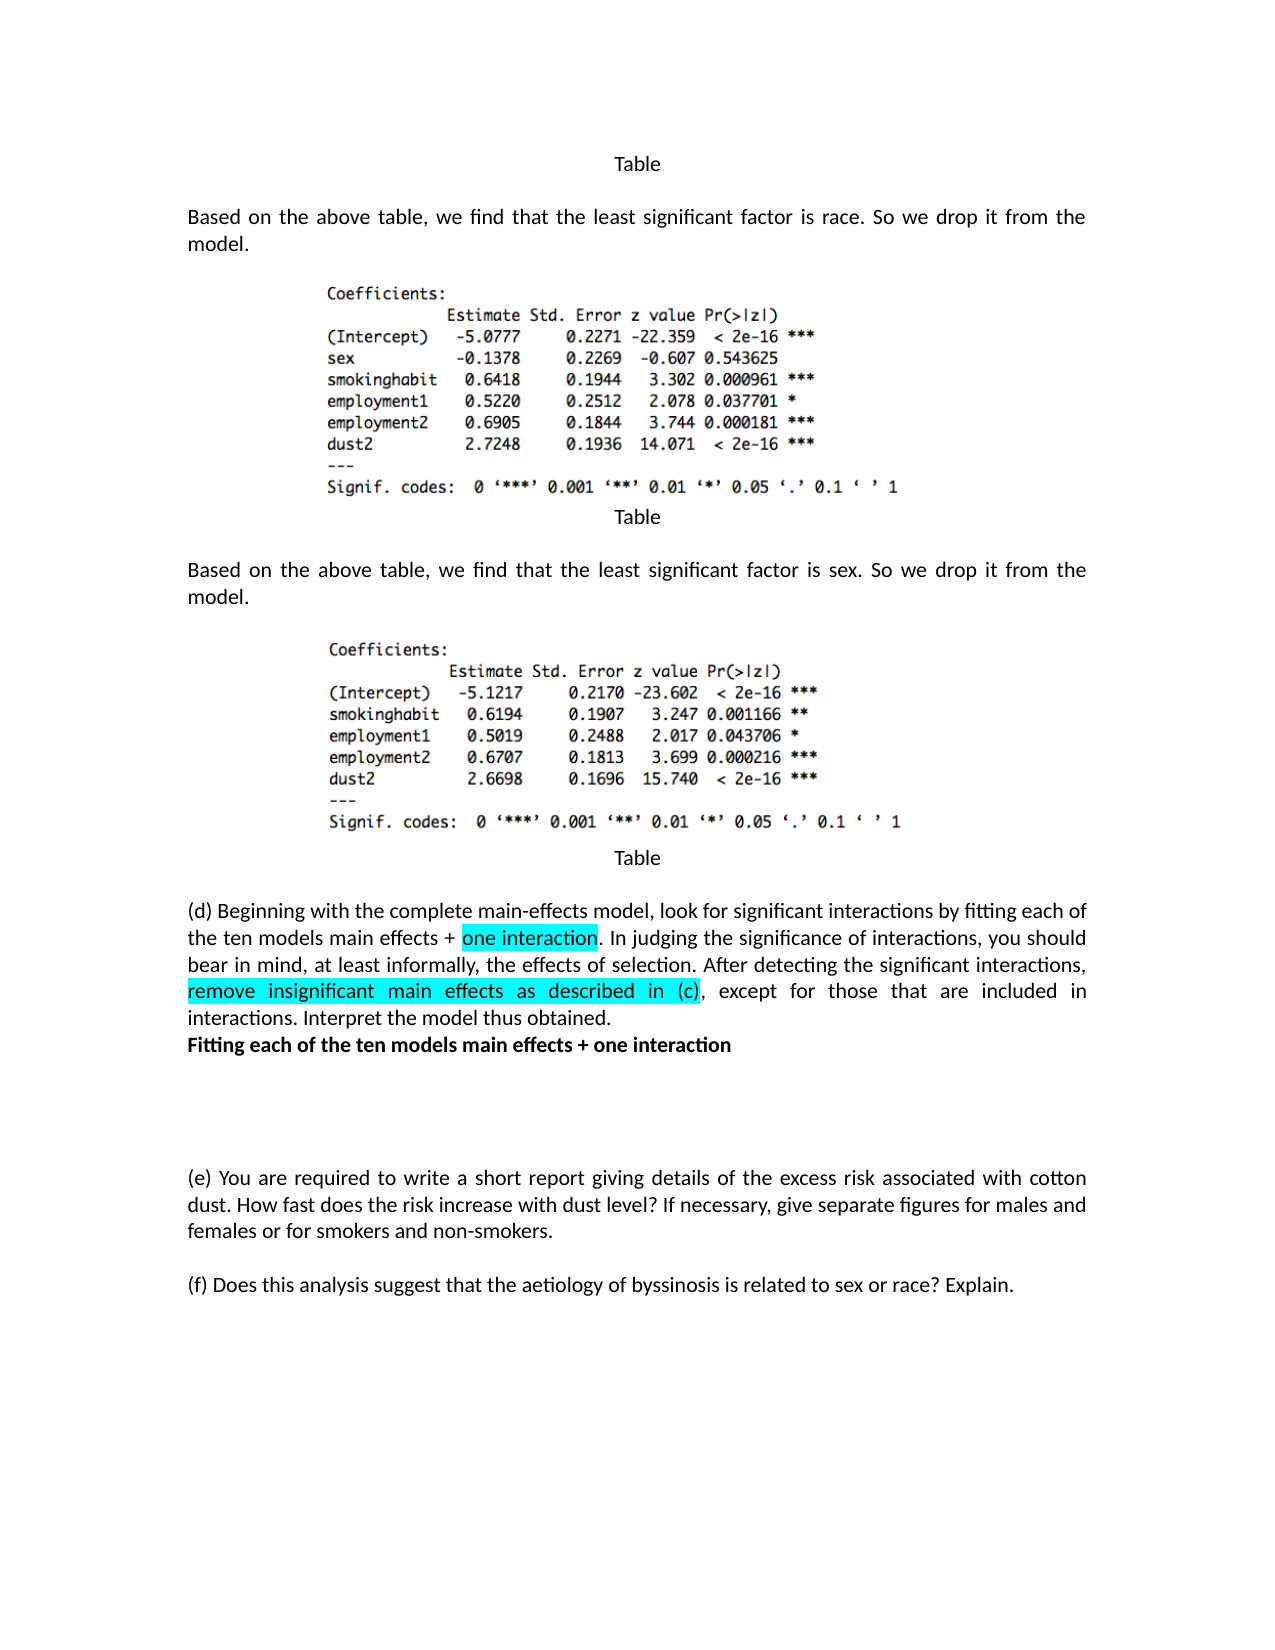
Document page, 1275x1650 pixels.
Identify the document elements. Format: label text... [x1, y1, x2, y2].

text (e) You are required to write a short report giving details of the excess risk associated with cotton dust. How fast does the risk increase with dust level? If necessary, give separate figures for males and females or for smokers and non-smokers. [187, 1164, 1087, 1244]
text Fitting each of the ten models main effects + one interaction [187, 1031, 1087, 1057]
text Based on the above table, we find that the least significant factor is race. So we drop it from the model. [187, 203, 1087, 257]
text Based on the above table, we find that the least significant factor is sex. So we drop it from the model. [187, 556, 1087, 609]
text Table [187, 503, 1087, 529]
text (d) Beginning with the complete main-effects model, look for significant interactions by fitting each of the ten models main effects + one interaction. In judging the significance of interactions, you should bear in mind, at least informally, the effects of selection. After detecting the significant interactions, remove insignificant main effects as described in (c), except for those that are included in interactions. Interpret the model thus obtained. [187, 897, 1087, 1031]
picture [326, 636, 949, 844]
text (f) Does this analysis suggest that the aetiology of byssinosis is related to sex or race? Explain. [187, 1271, 1087, 1297]
picture [323, 283, 952, 503]
text Table [187, 150, 1087, 177]
text Table [187, 844, 1087, 871]
